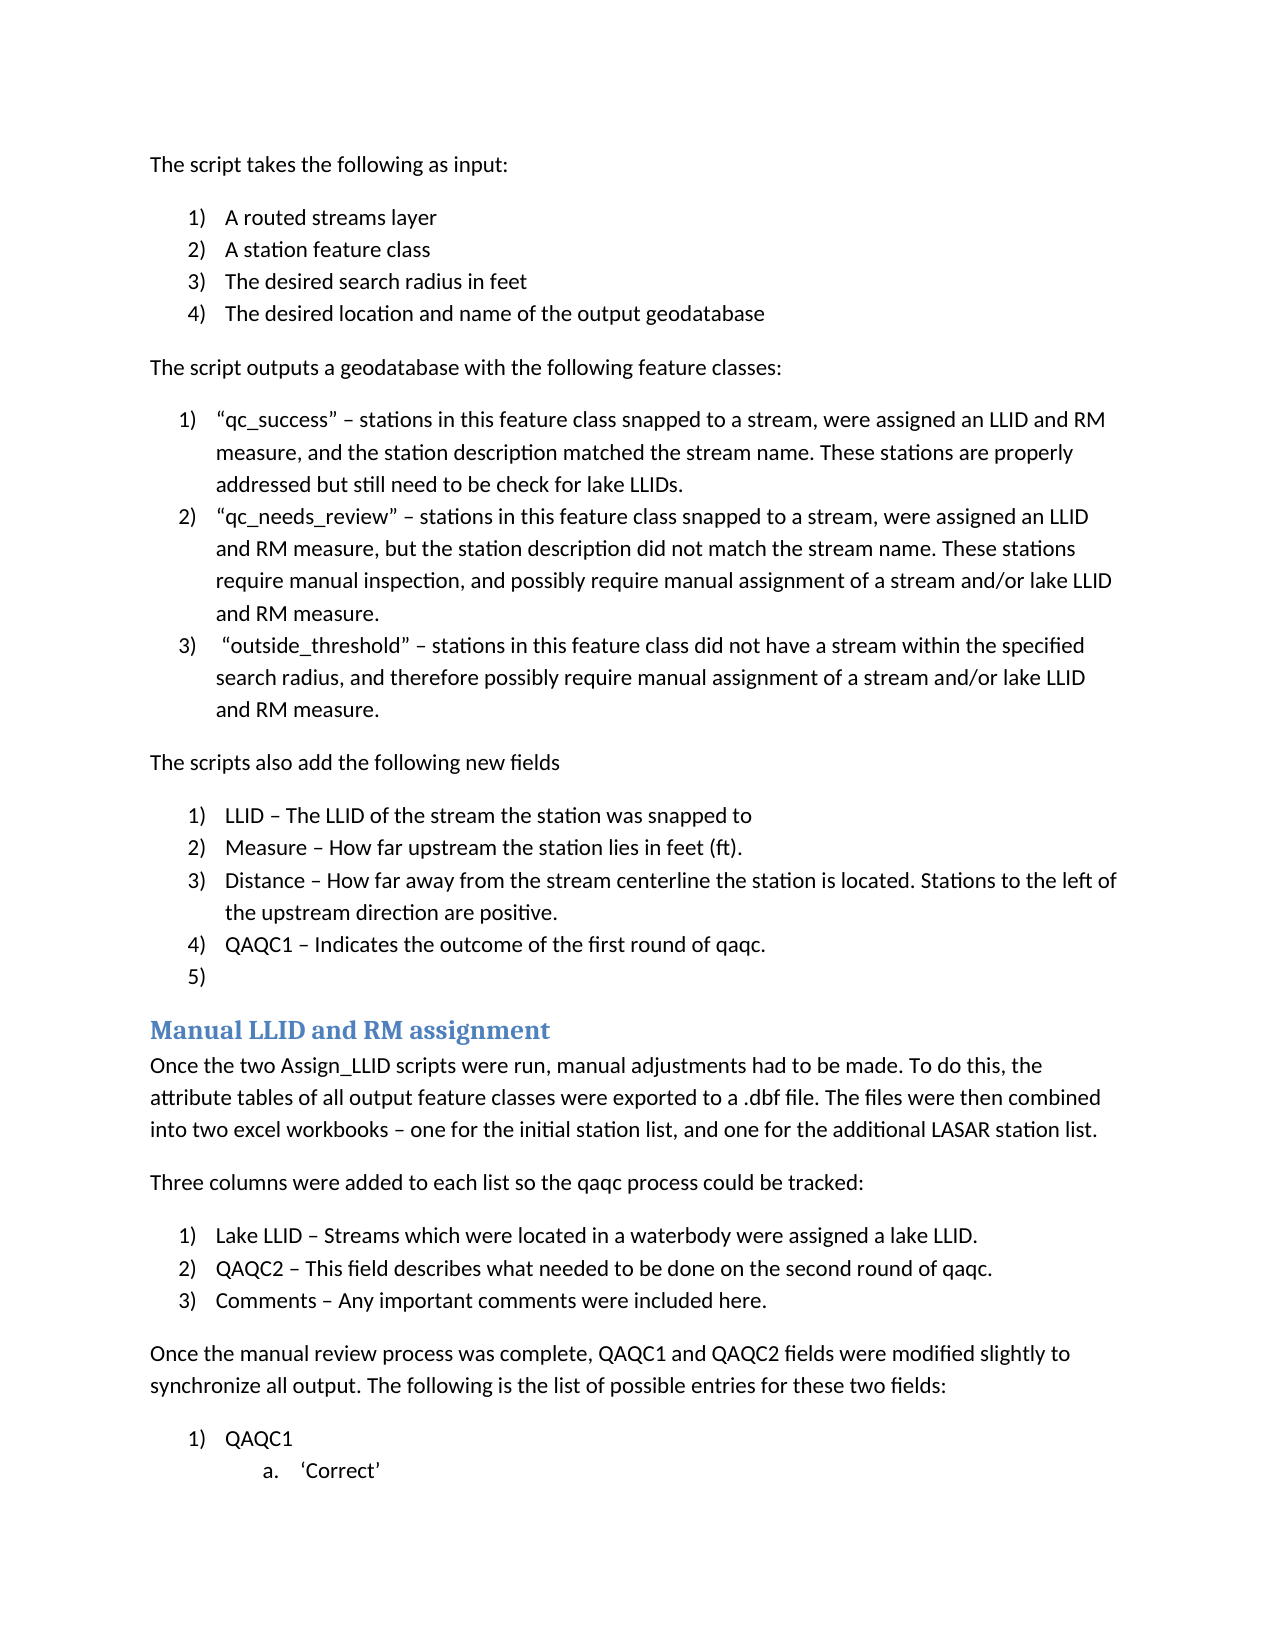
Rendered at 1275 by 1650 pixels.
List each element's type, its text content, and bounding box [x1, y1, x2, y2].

list “outside_threshold” – stations in this feature class did not have a stream within the specified search radius, and therefore possibly require manual assignment of a stream and/or lake LLID and RM measure. [178, 631, 1125, 723]
list “qc_success” – stations in this feature class snapped to a stream, were assigned an LLID and RM measure, and the station description matched the stream name. These stations are properly addressed but still need to be check for lake LLIDs. [178, 406, 1125, 498]
list A routed streams layer [187, 203, 1125, 231]
list ‘Correct’ [262, 1456, 1125, 1484]
list LLID – The LLID of the stream the station was snapped to [187, 801, 1125, 829]
text Once the two Assign_LLID scripts were run, manual adjustments had to be made. To do this, the attribute tables of all output feature classes were exported to a .dbf file. The files were then combined into two excel workbooks – one for the initial station list, and one for the additional LASAR station list. [150, 1051, 1125, 1143]
list The desired search radius in feet [187, 267, 1125, 295]
list Comments – Any important comments were included here. [178, 1286, 1125, 1314]
list Lake LLID – Streams which were located in a waterbody were assigned a lake LLID. [178, 1221, 1125, 1249]
text Once the manual review process was complete, QAQC1 and QAQC2 fields were modified slightly to synchronize all output. The following is the list of possible entries for these two fields: [150, 1339, 1125, 1399]
list Distance – How far away from the stream centerline the station is located. Stations to the left of the upstream direction are positive. [187, 866, 1125, 926]
text The script takes the following as input: [150, 150, 1125, 178]
list QAQC1 [187, 1424, 1125, 1452]
text The scripts also add the following new fields [150, 748, 1125, 776]
list A station feature class [187, 235, 1125, 263]
list QAQC2 – This field describes what needed to be done on the second round of qaqc. [178, 1254, 1125, 1282]
list The desired location and name of the output geodatabase [187, 299, 1125, 328]
list “qc_needs_review” – stations in this feature class snapped to a stream, were assigned an LLID and RM measure, but the station description did not match the stream name. These stations require manual inspection, and possibly require manual assignment of a stream and/or lake LLID and RM measure. [178, 502, 1125, 627]
subtitle Manual LLID and RM assignment [150, 1015, 1125, 1046]
text Three columns were added to each list so the qaqc process could be tracked: [150, 1168, 1125, 1196]
list QAQC1 – Indicates the outcome of the first round of qaqc. [187, 930, 1125, 958]
text The script outputs a geodatabase with the following feature classes: [150, 353, 1125, 381]
list Measure – How far upstream the station lies in feet (ft). [187, 833, 1125, 862]
